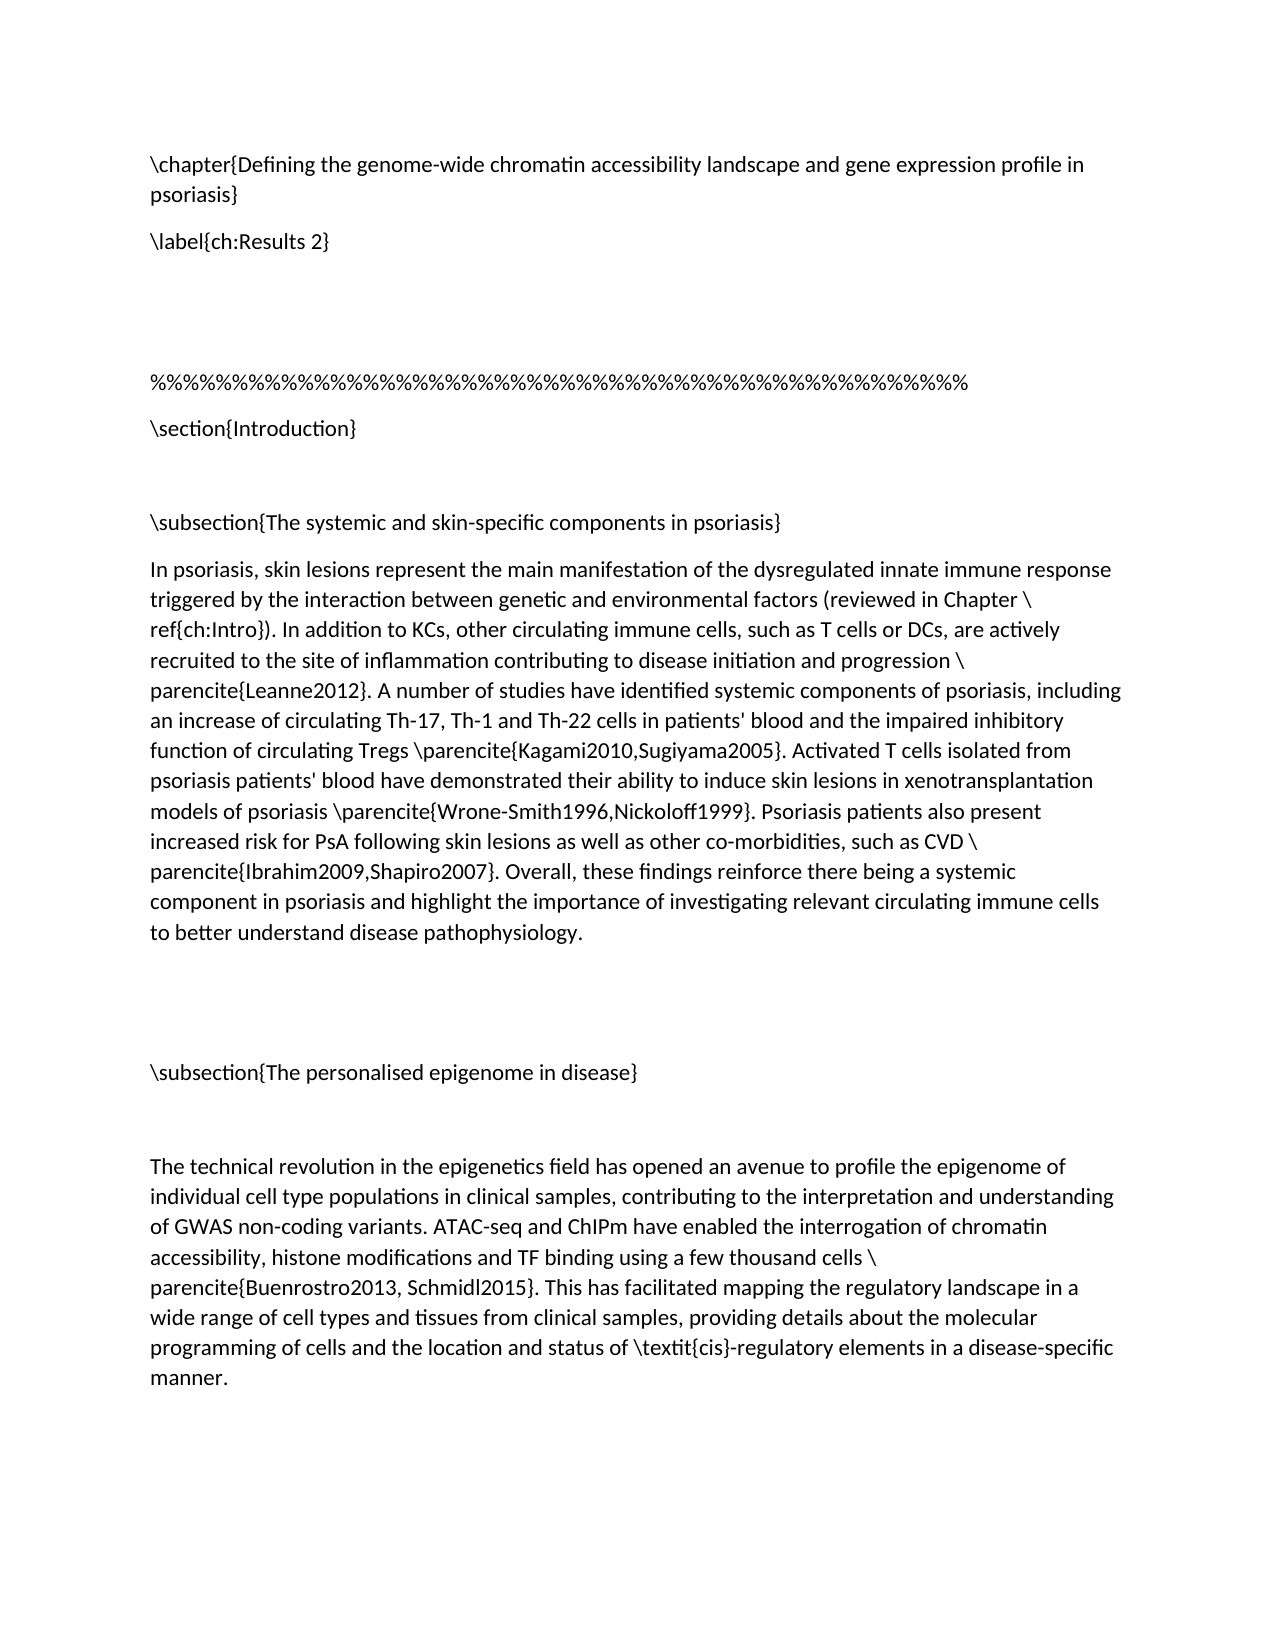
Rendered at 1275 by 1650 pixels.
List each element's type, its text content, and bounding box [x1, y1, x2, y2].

text \subsection{The systemic and skin-specific components in psoriasis} [150, 508, 1125, 536]
text \subsection{The personalised epigenome in disease} [150, 1058, 1125, 1086]
text %%%%%%%%%%%%%%%%%%%%%%%%%%%%%%%%%%%%%%%%%%%%%%%%%% [150, 368, 1125, 396]
text \section{Introduction} [150, 414, 1125, 443]
text \label{ch:Results 2} [150, 227, 1125, 255]
text In psoriasis, skin lesions represent the main manifestation of the dysregulated innate immune response triggered by the interaction between genetic and environmental factors (reviewed in Chapter \ref{ch:Intro}). In addition to KCs, other circulating immune cells, such as T cells or DCs, are actively recruited to the site of inflammation contributing to disease initiation and progression \parencite{Leanne2012}. A number of studies have identified systemic components of psoriasis, including an increase of circulating Th-17, Th-1 and Th-22 cells in patients' blood and the impaired inhibitory function of circulating Tregs \parencite{Kagami2010,Sugiyama2005}. Activated T cells isolated from psoriasis patients' blood have demonstrated their ability to induce skin lesions in xenotransplantation models of psoriasis \parencite{Wrone-Smith1996,Nickoloff1999}. Psoriasis patients also present increased risk for PsA following skin lesions as well as other co-morbidities, such as CVD \parencite{Ibrahim2009,Shapiro2007}. Overall, these findings reinforce there being a systemic component in psoriasis and highlight the importance of investigating relevant circulating immune cells to better understand disease pathophysiology. [150, 555, 1125, 946]
text The technical revolution in the epigenetics field has opened an avenue to profile the epigenome of individual cell type populations in clinical samples, contributing to the interpretation and understanding of GWAS non-coding variants. ATAC-seq and ChIPm have enabled the interrogation of chromatin accessibility, histone modifications and TF binding using a few thousand cells \parencite{Buenrostro2013, Schmidl2015}. This has facilitated mapping the regulatory landscape in a wide range of cell types and tissues from clinical samples, providing details about the molecular programming of cells and the location and status of \textit{cis}-regulatory elements in a disease-specific manner. [150, 1152, 1125, 1392]
text \chapter{Defining the genome-wide chromatin accessibility landscape and gene expression profile in psoriasis} [150, 150, 1125, 208]
